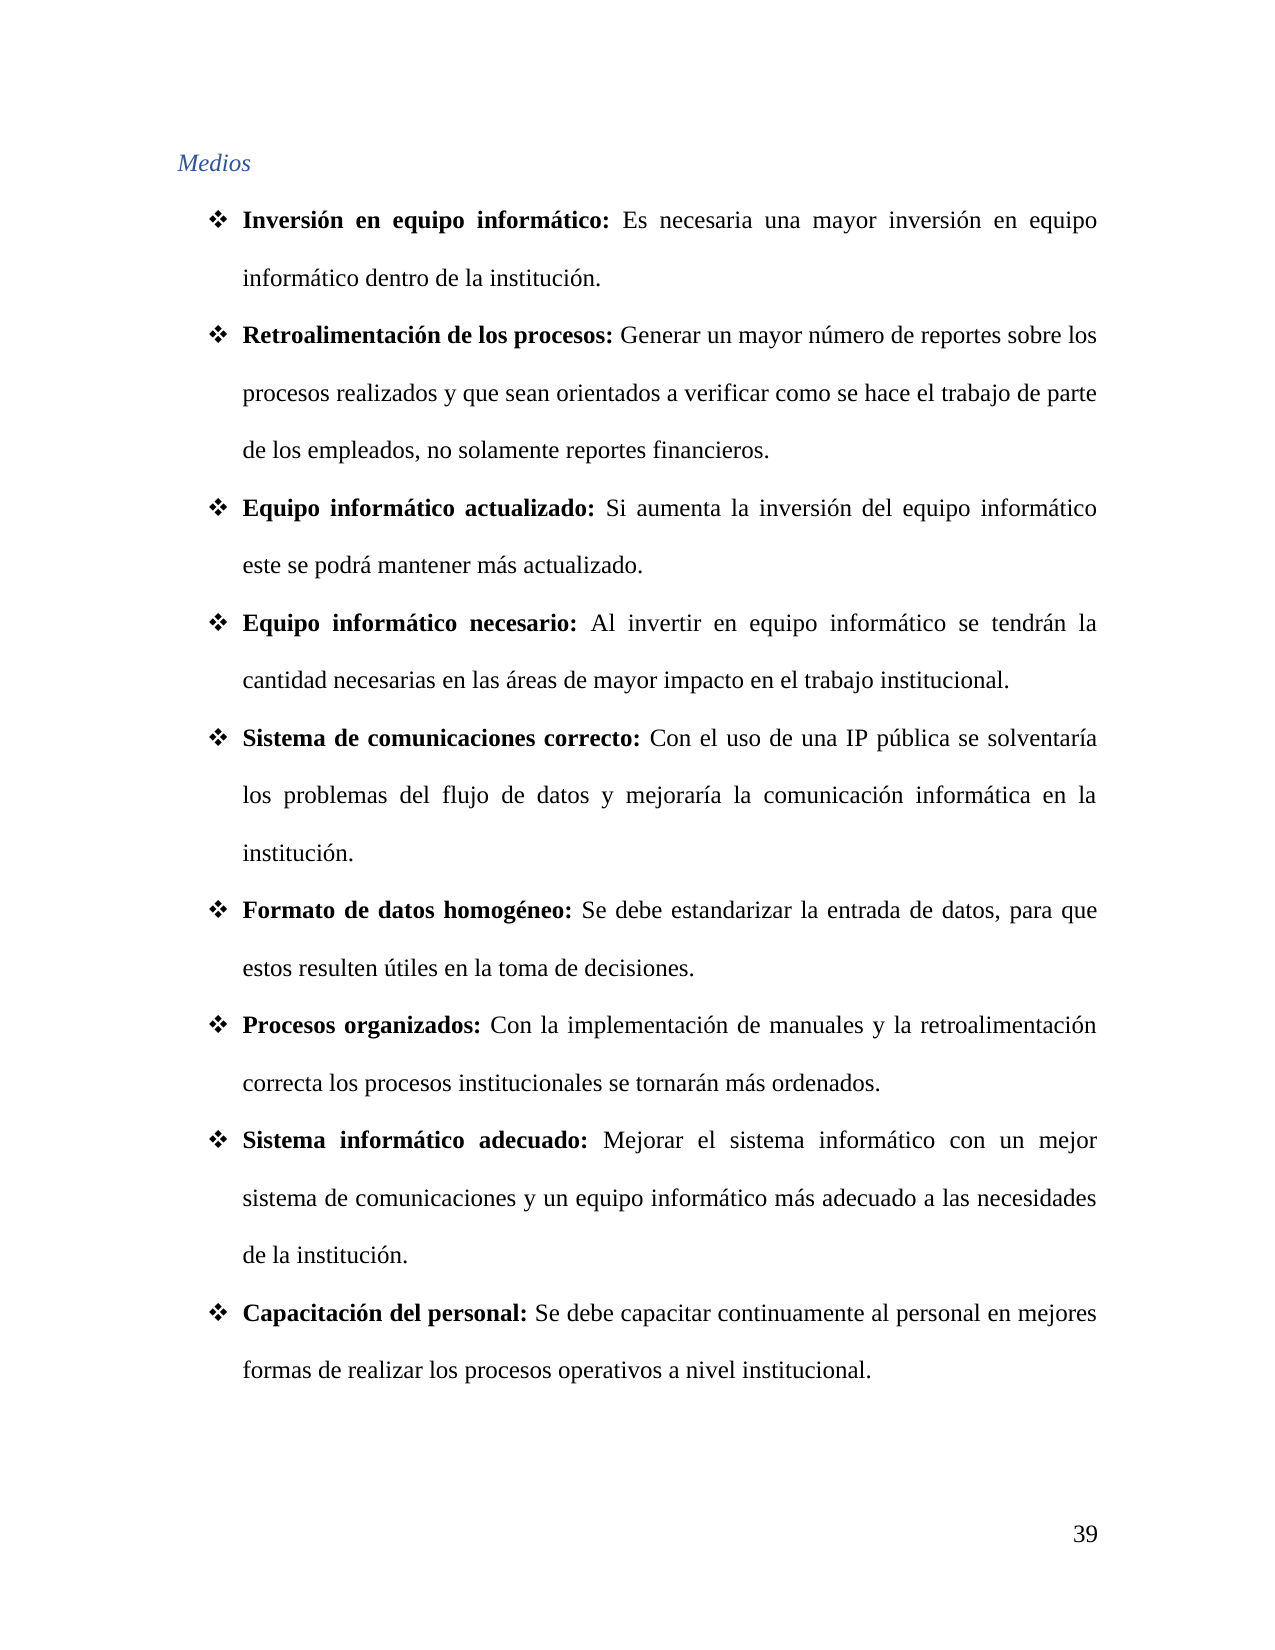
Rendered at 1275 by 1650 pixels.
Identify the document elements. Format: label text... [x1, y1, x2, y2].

list Procesos organizados: Con la implementación de manuales y la retroalimentación correcta los procesos institucionales se tornarán más ordenados. [207, 1010, 1098, 1096]
list Inversión en equipo informático: Es necesaria una mayor inversión en equipo informático dentro de la institución. [207, 205, 1098, 291]
list Equipo informático actualizado: Si aumenta la inversión del equipo informático este se podrá mantener más actualizado. [207, 493, 1098, 579]
list Sistema informático adecuado: Mejorar el sistema informático con un mejor sistema de comunicaciones y un equipo informático más adecuado a las necesidades de la institución. [207, 1125, 1098, 1269]
list Sistema de comunicaciones correcto: Con el uso de una IP pública se solventaría los problemas del flujo de datos y mejoraría la comunicación informática en la institución. [207, 723, 1098, 866]
list Equipo informático necesario: Al invertir en equipo informático se tendrán la cantidad necesarias en las áreas de mayor impacto en el trabajo institucional. [207, 608, 1098, 694]
subtitle Medios [177, 148, 1098, 176]
list Formato de datos homogéneo: Se debe estandarizar la entrada de datos, para que estos resulten útiles en la toma de decisiones. [207, 895, 1098, 981]
list Retroalimentación de los procesos: Generar un mayor número de reportes sobre los procesos realizados y que sean orientados a verificar como se hace el trabajo de parte de los empleados, no solamente reportes financieros. [207, 320, 1098, 464]
list Capacitación del personal: Se debe capacitar continuamente al personal en mejores formas de realizar los procesos operativos a nivel institucional. [207, 1298, 1098, 1384]
